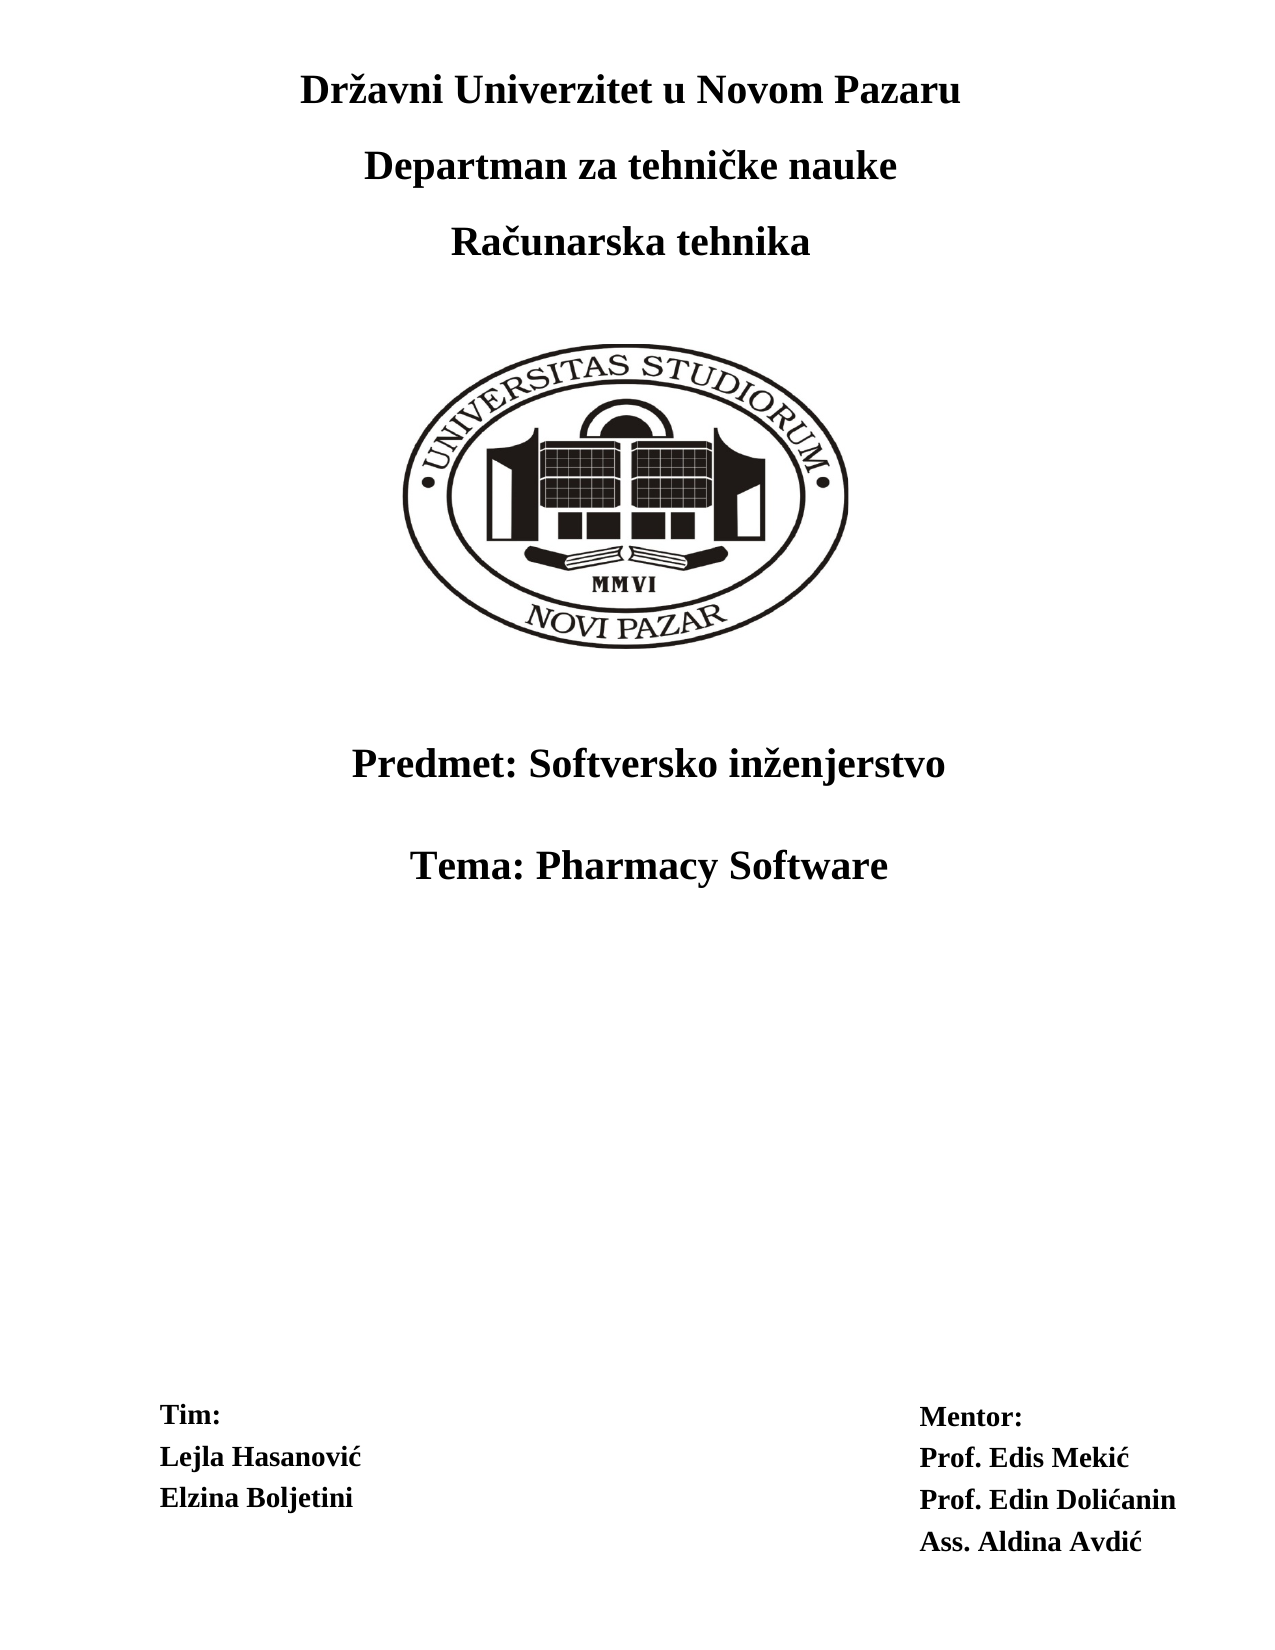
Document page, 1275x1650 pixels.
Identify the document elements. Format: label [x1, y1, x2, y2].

picture [402, 344, 849, 649]
